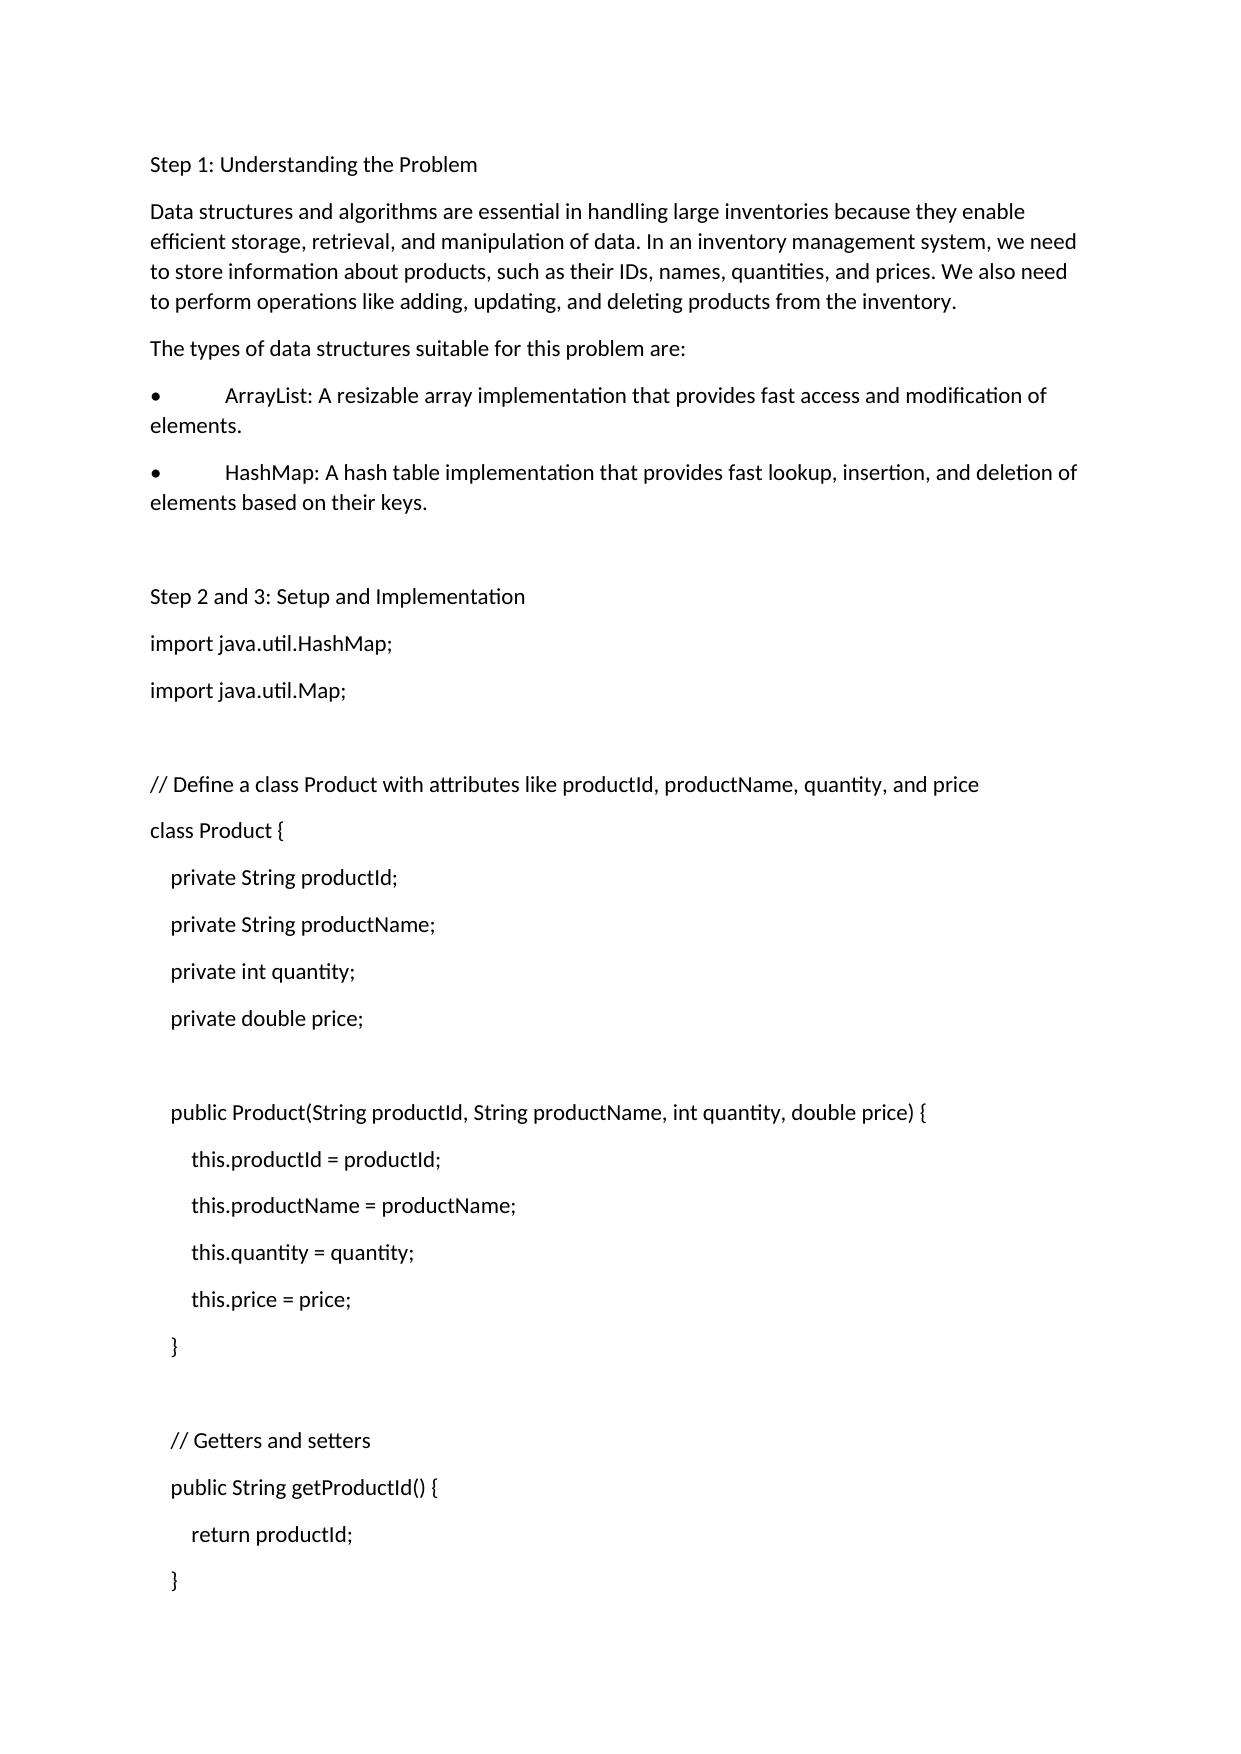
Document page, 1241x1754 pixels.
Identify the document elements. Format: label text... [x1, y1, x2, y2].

text • HashMap: A hash table implementation that provides fast lookup, insertion, and deletion of elements based on their keys. [150, 458, 1090, 517]
text this.price = price; [150, 1285, 1090, 1313]
text Step 2 and 3: Setup and Implementation [150, 582, 1090, 610]
text The types of data structures suitable for this problem are: [150, 334, 1090, 362]
text this.productName = productName; [150, 1192, 1090, 1220]
text private double price; [150, 1004, 1090, 1032]
text class Product { [150, 817, 1090, 845]
text public String getProductId() { [150, 1473, 1090, 1501]
text return productId; [150, 1520, 1090, 1548]
text Data structures and algorithms are essential in handling large inventories because they enable efficient storage, retrieval, and manipulation of data. In an inventory management system, we need to store information about products, such as their IDs, names, quantities, and prices. We also need to perform operations like adding, updating, and deleting products from the inventory. [150, 197, 1090, 316]
text import java.util.HashMap; [150, 629, 1090, 657]
text import java.util.Map; [150, 676, 1090, 704]
text // Getters and setters [150, 1426, 1090, 1454]
text Step 1: Understanding the Problem [150, 150, 1090, 178]
text private String productId; [150, 863, 1090, 892]
text private int quantity; [150, 957, 1090, 985]
text private String productName; [150, 910, 1090, 938]
text this.quantity = quantity; [150, 1238, 1090, 1267]
text } [150, 1567, 1090, 1595]
text public Product(String productId, String productName, int quantity, double price) { [150, 1098, 1090, 1126]
text } [150, 1332, 1090, 1360]
text • ArrayList: A resizable array implementation that provides fast access and modification of elements. [150, 381, 1090, 439]
text // Define a class Product with attributes like productId, productName, quantity, and price [150, 770, 1090, 798]
text this.productId = productId; [150, 1145, 1090, 1173]
